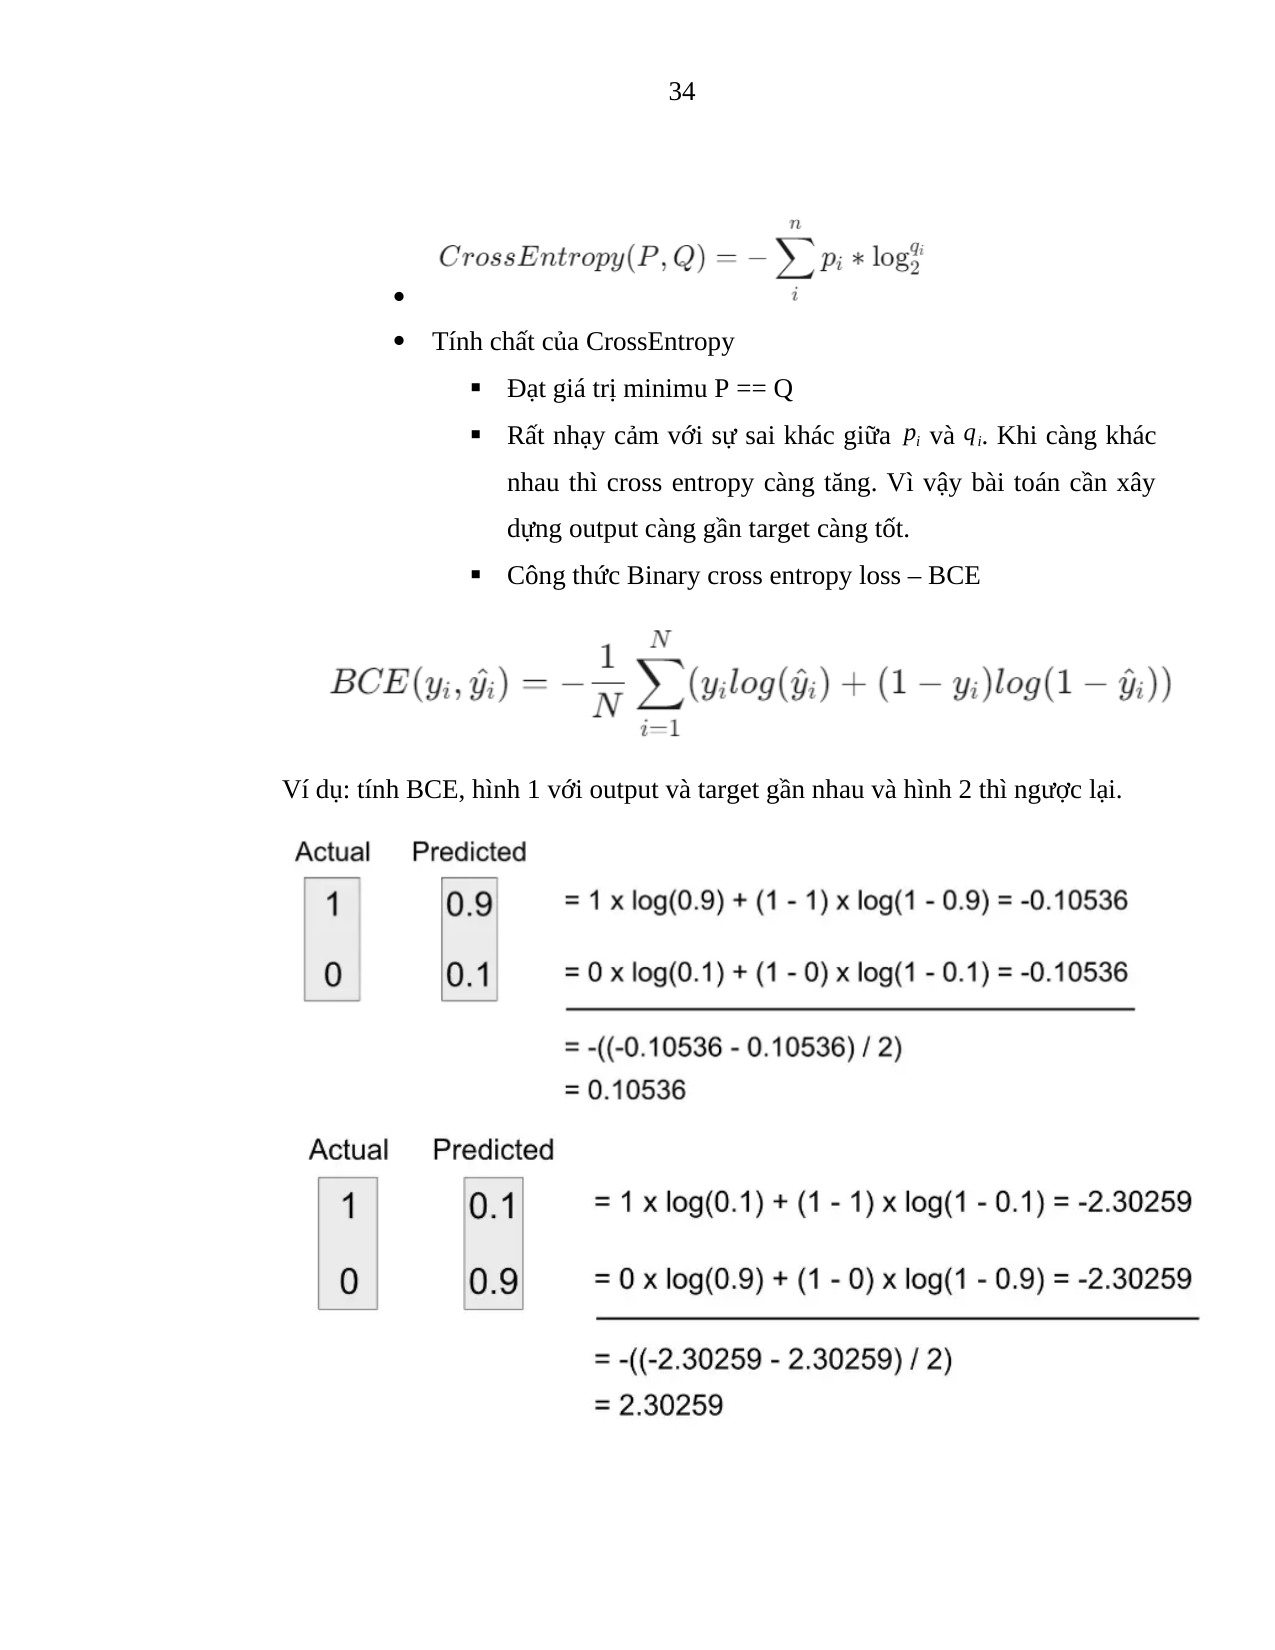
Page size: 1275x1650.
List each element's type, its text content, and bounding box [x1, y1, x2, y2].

picture [281, 605, 1232, 759]
list Tính chất của CrossEntropy [394, 325, 1157, 356]
picture [281, 820, 1148, 1111]
list Công thức Binary cross entropy loss – BCE [469, 559, 1157, 590]
list Rất nhạy cảm với sự sai khác giữa và . Khi càng khác nhau thì cross entropy càng tăng. Vì vậy bài toán cần xây dựng output càng gần target càng tốt. [469, 419, 1157, 543]
picture [431, 206, 987, 307]
text Ví dụ: tính BCE, hình 1 với output và target gần nhau và hình 2 thì ngược lại. [207, 774, 1157, 805]
list Đạt giá trị minimu P == Q [469, 372, 1157, 403]
picture [281, 1125, 1232, 1442]
